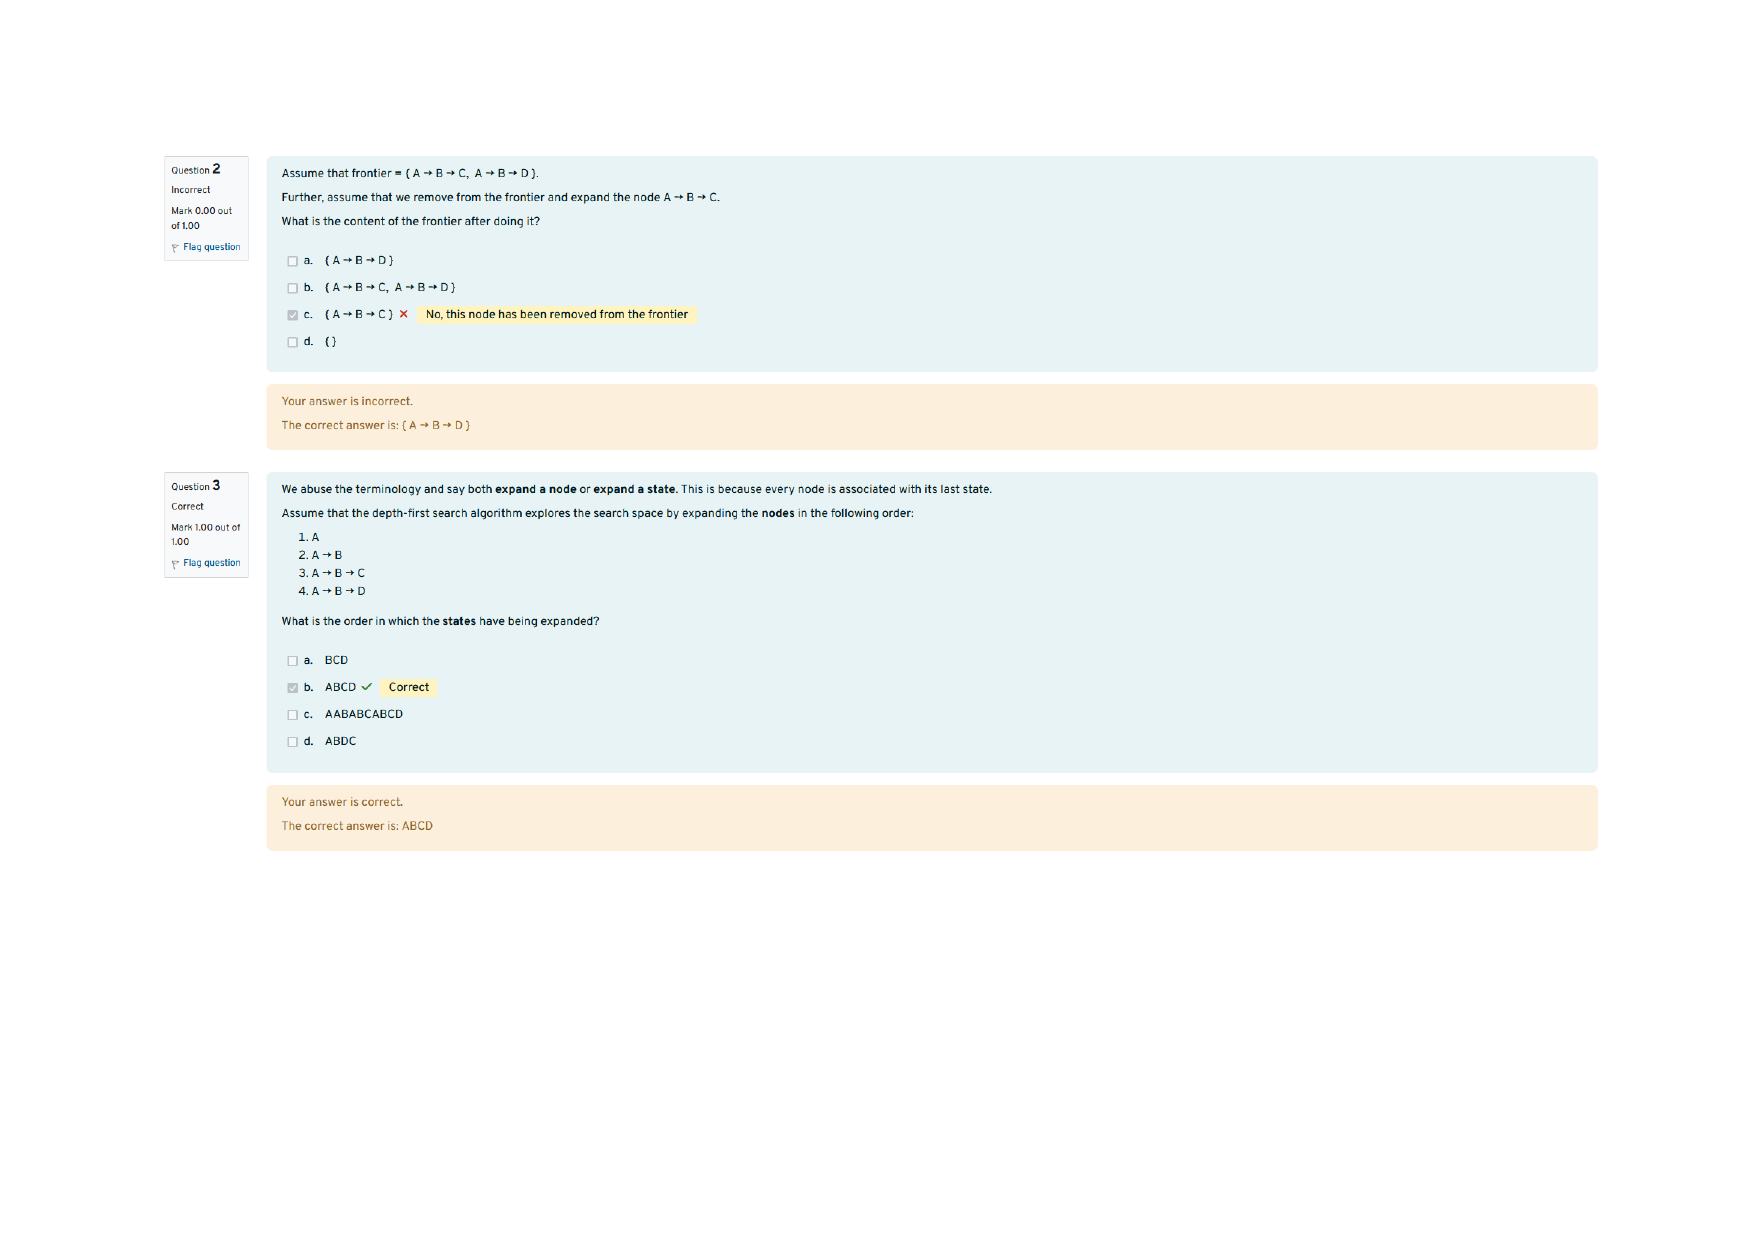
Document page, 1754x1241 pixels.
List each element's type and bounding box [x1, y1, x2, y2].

picture [150, 150, 1604, 861]
